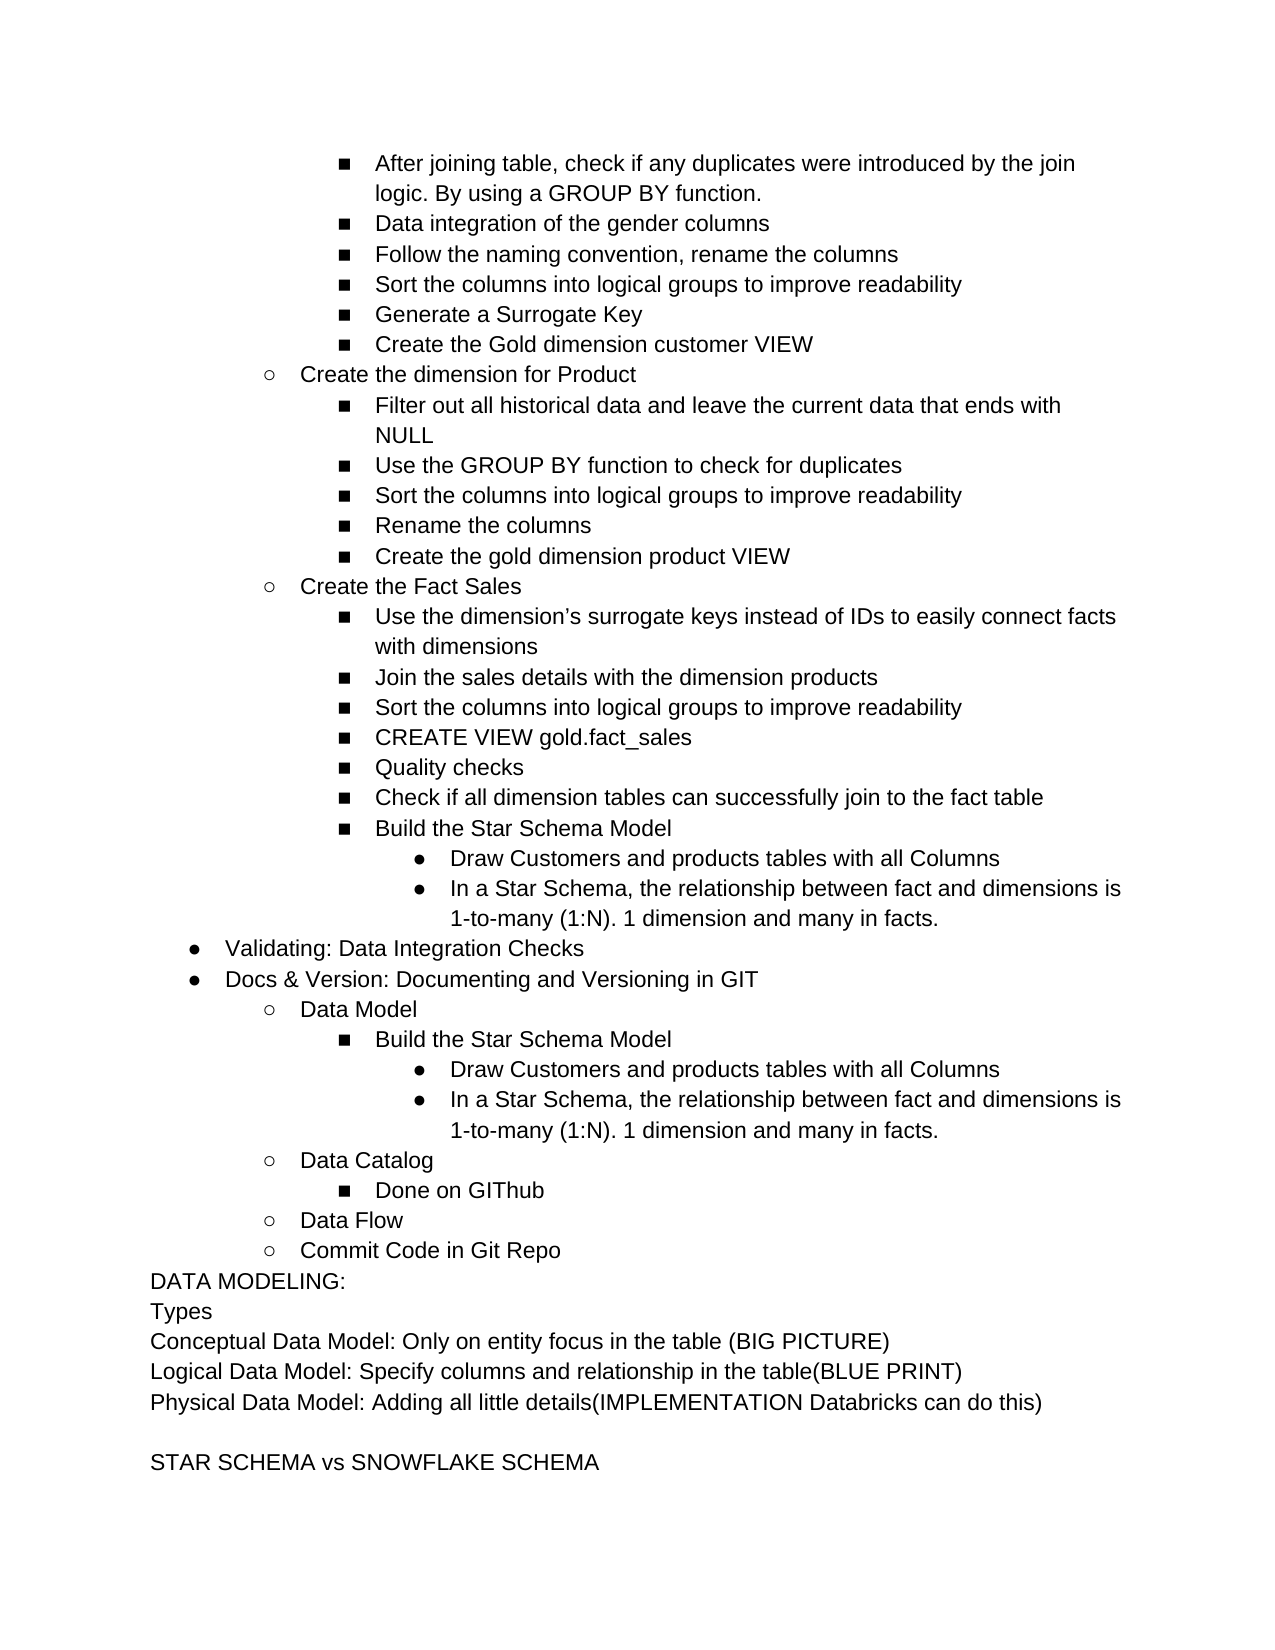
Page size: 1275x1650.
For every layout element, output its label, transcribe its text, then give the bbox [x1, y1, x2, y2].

list Data Catalog [262, 1147, 1125, 1173]
list Join the sales details with the dimension products [337, 663, 1125, 690]
text Logical Data Model: Specify columns and relationship in the table(BLUE PRINT) [150, 1358, 1125, 1385]
text Physical Data Model: Adding all little details(IMPLEMENTATION Databricks can do this) [150, 1388, 1125, 1415]
text Conceptual Data Model: Only on entity focus in the table (BIG PICTURE) [150, 1328, 1125, 1354]
list Create the Gold dimension customer VIEW [337, 331, 1125, 358]
list Sort the columns into logical groups to improve readability [337, 482, 1125, 509]
list After joining table, check if any duplicates were introduced by the join logic. By using a GROUP BY function. [337, 150, 1125, 207]
list Use the GROUP BY function to check for duplicates [337, 452, 1125, 478]
list Sort the columns into logical groups to improve readability [337, 271, 1125, 297]
list Data Flow [262, 1207, 1125, 1234]
list Draw Customers and products tables with all Columns [412, 845, 1125, 871]
list Create the dimension for Product [262, 361, 1125, 388]
list Rename the columns [337, 512, 1125, 539]
list Build the Star Schema Model [337, 1026, 1125, 1052]
list Quality checks [337, 754, 1125, 781]
list CREATE VIEW gold.fact_sales [337, 724, 1125, 750]
list Follow the naming convention, rename the columns [337, 241, 1125, 267]
list Sort the columns into logical groups to improve readability [337, 694, 1125, 720]
list Draw Customers and products tables with all Columns [412, 1056, 1125, 1083]
list In a Star Schema, the relationship between fact and dimensions is 1-to-many (1:N). 1 dimension and many in facts. [412, 1086, 1125, 1143]
list Done on GIThub [337, 1177, 1125, 1203]
list Generate a Surrogate Key [337, 301, 1125, 327]
list In a Star Schema, the relationship between fact and dimensions is 1-to-many (1:N). 1 dimension and many in facts. [412, 875, 1125, 932]
list Commit Code in Git Repo [262, 1237, 1125, 1264]
list Create the gold dimension product VIEW [337, 543, 1125, 569]
list Validating: Data Integration Checks [187, 935, 1125, 962]
text DATA MODELING: [150, 1268, 1125, 1294]
list Use the dimension’s surrogate keys instead of IDs to easily connect facts with dimensions [337, 603, 1125, 660]
list Filter out all historical data and leave the current data that ends with NULL [337, 392, 1125, 448]
list Create the Fact Sales [262, 573, 1125, 599]
text STAR SCHEMA vs SNOWFLAKE SCHEMA [150, 1449, 1125, 1475]
list Docs & Version: Documenting and Versioning in GIT [187, 966, 1125, 992]
list Check if all dimension tables can successfully join to the fact table [337, 784, 1125, 811]
list Build the Star Schema Model [337, 814, 1125, 841]
list Data integration of the gender columns [337, 210, 1125, 237]
list Data Model [262, 996, 1125, 1022]
text Types [150, 1298, 1125, 1324]
